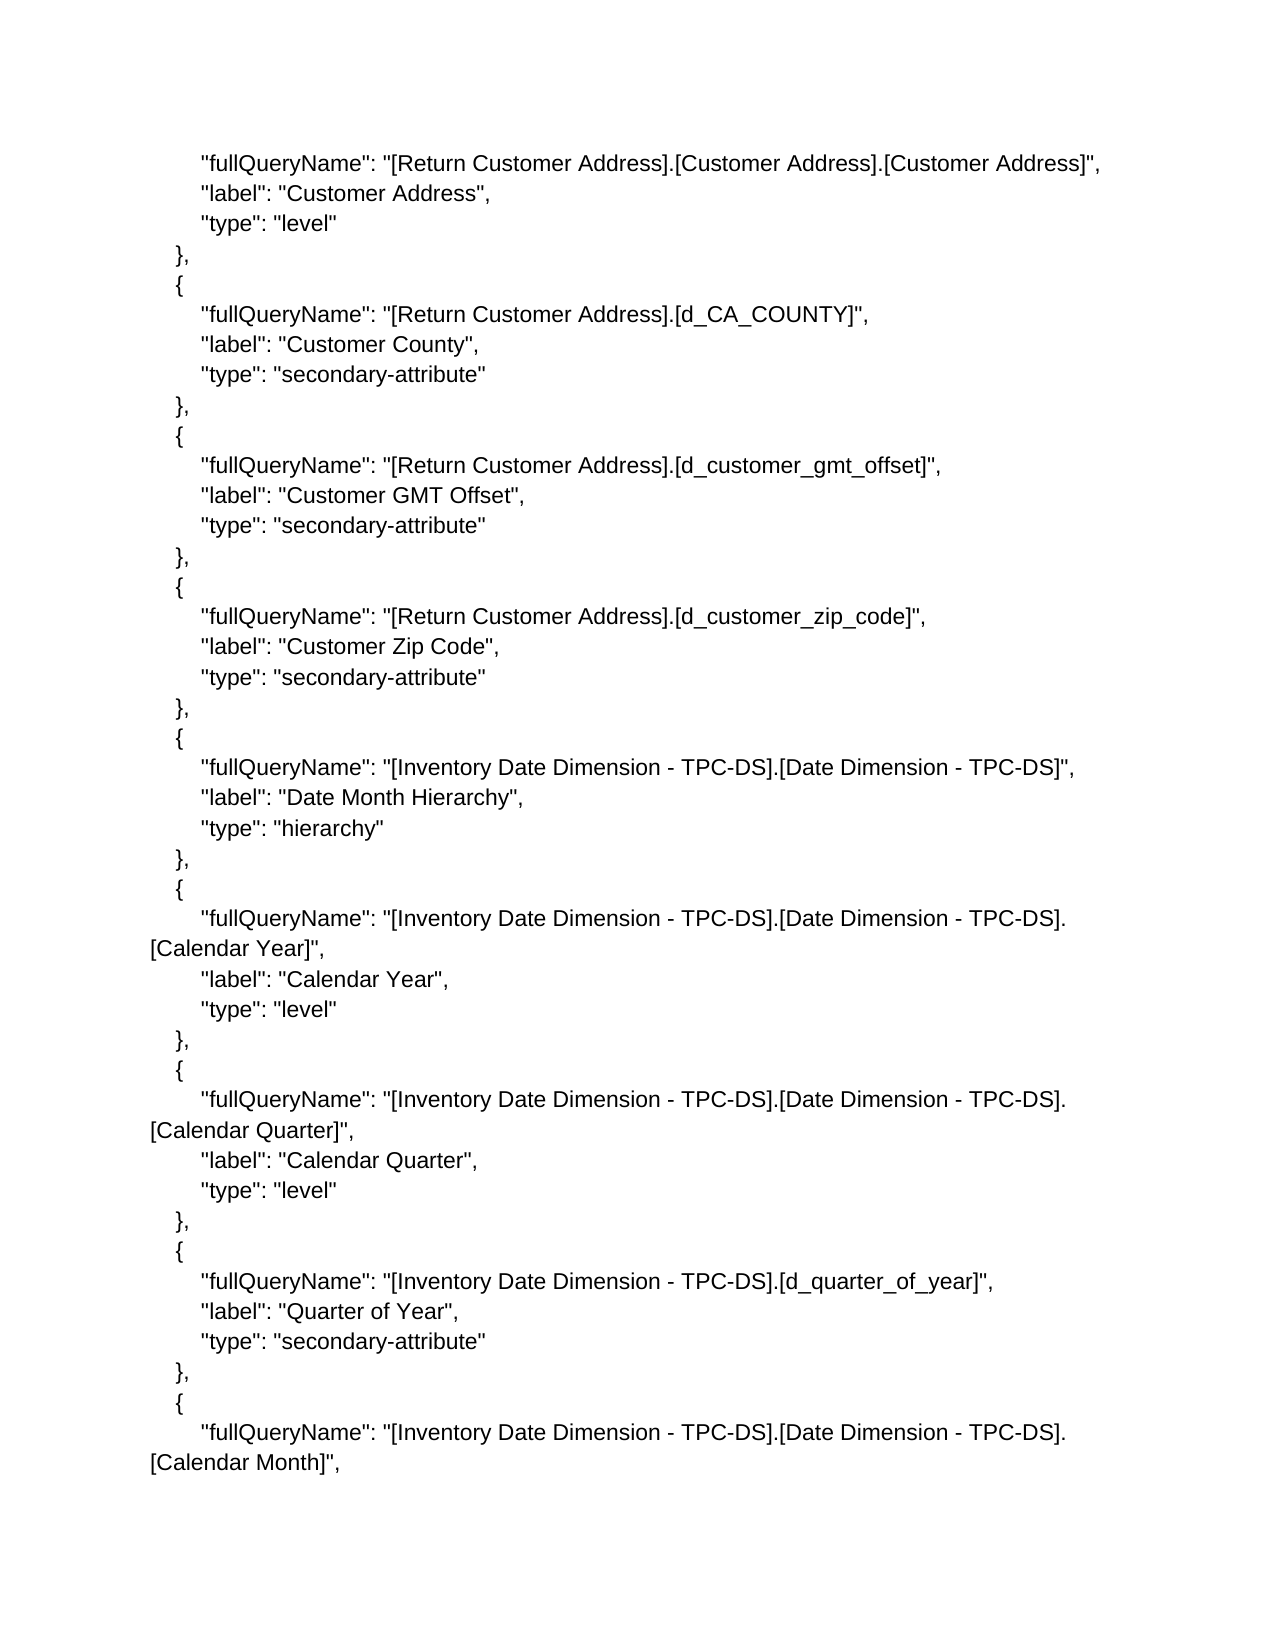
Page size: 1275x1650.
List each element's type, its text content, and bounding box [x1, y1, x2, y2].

text "type": "level" [150, 1177, 1125, 1203]
text "label": "Quarter of Year", [150, 1298, 1125, 1324]
text "type": "level" [150, 996, 1125, 1022]
text "fullQueryName": "[Inventory Date Dimension - TPC-DS].[Date Dimension - TPC-DS].[Calendar Quarter]", [150, 1086, 1125, 1143]
text }, [150, 543, 1125, 569]
text "fullQueryName": "[Return Customer Address].[d_CA_COUNTY]", [150, 301, 1125, 327]
text }, [150, 1358, 1125, 1385]
text { [150, 1056, 1125, 1083]
text "type": "level" [150, 210, 1125, 237]
text { [150, 1237, 1125, 1264]
text "fullQueryName": "[Inventory Date Dimension - TPC-DS].[d_quarter_of_year]", [150, 1268, 1125, 1294]
text { [150, 1388, 1125, 1415]
text }, [150, 392, 1125, 418]
text { [150, 422, 1125, 448]
text "label": "Customer Address", [150, 180, 1125, 207]
text }, [150, 241, 1125, 267]
text "fullQueryName": "[Inventory Date Dimension - TPC-DS].[Date Dimension - TPC-DS].[Calendar Month]", [150, 1419, 1125, 1475]
text "fullQueryName": "[Inventory Date Dimension - TPC-DS].[Date Dimension - TPC-DS]", [150, 754, 1125, 781]
text "type": "secondary-attribute" [150, 512, 1125, 539]
text }, [150, 1207, 1125, 1234]
text "fullQueryName": "[Return Customer Address].[Customer Address].[Customer Address]", [150, 150, 1125, 176]
text { [150, 573, 1125, 599]
text "label": "Calendar Quarter", [150, 1147, 1125, 1173]
text "type": "secondary-attribute" [150, 663, 1125, 690]
text }, [150, 1026, 1125, 1052]
text "label": "Customer County", [150, 331, 1125, 358]
text }, [150, 694, 1125, 720]
text { [150, 875, 1125, 901]
text "fullQueryName": "[Inventory Date Dimension - TPC-DS].[Date Dimension - TPC-DS].[Calendar Year]", [150, 905, 1125, 962]
text "type": "secondary-attribute" [150, 1328, 1125, 1354]
text { [150, 271, 1125, 297]
text { [150, 724, 1125, 750]
text "label": "Customer GMT Offset", [150, 482, 1125, 509]
text "type": "secondary-attribute" [150, 361, 1125, 388]
text "label": "Calendar Year", [150, 966, 1125, 992]
text "fullQueryName": "[Return Customer Address].[d_customer_zip_code]", [150, 603, 1125, 629]
text "fullQueryName": "[Return Customer Address].[d_customer_gmt_offset]", [150, 452, 1125, 478]
text "type": "hierarchy" [150, 814, 1125, 841]
text "label": "Date Month Hierarchy", [150, 784, 1125, 811]
text "label": "Customer Zip Code", [150, 633, 1125, 660]
text }, [150, 845, 1125, 871]
